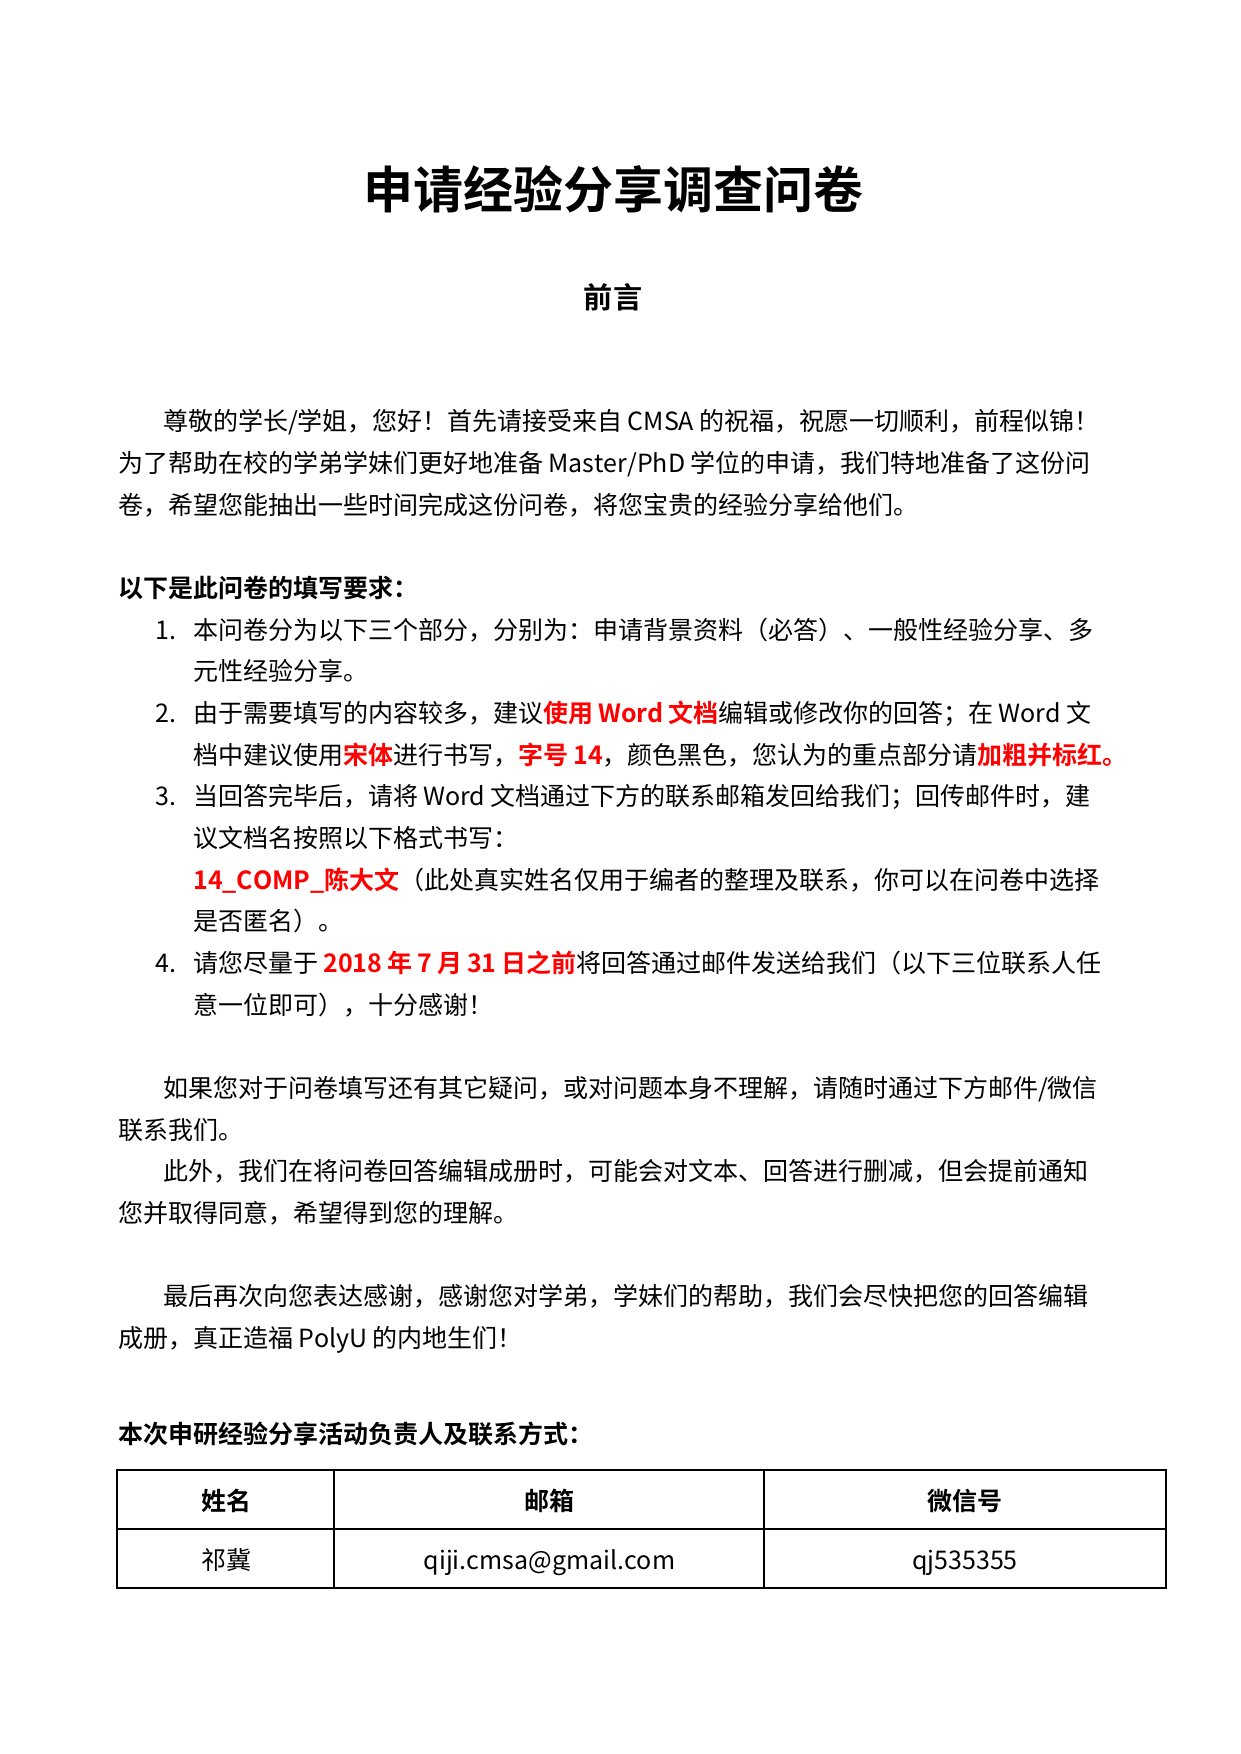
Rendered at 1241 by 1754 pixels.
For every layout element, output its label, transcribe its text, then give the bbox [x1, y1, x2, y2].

table_cell qj535355 [765, 1530, 1165, 1587]
text 尊敬的学长/学姐，您好！首先请接受来自CMSA的祝福，祝愿一切顺利，前程似锦！为了帮助在校的学弟学妹们更好地准备Master/PhD学位的申请，我们特地准备了这份问卷，希望您能抽出一些时间完成这份问卷，将您宝贵的经验分享给他们。 [118, 402, 1108, 521]
list 请您尽量于2018年7月31日之前将回答通过邮件发送给我们（以下三位联系人任意一位即可），十分感谢！ [156, 943, 1108, 1021]
text 申请经验分享调查问卷 [118, 150, 1108, 222]
table_header 姓名 [118, 1471, 333, 1528]
text 以下是此问卷的填写要求： [118, 568, 1108, 605]
list 本问卷分为以下三个部分，分别为：申请背景资料（必答）、一般性经验分享、多元性经验分享。 [156, 610, 1108, 688]
text 前言 [118, 275, 1108, 317]
table_cell qiji.cmsa@gmail.com [335, 1530, 763, 1587]
table_header 微信号 [765, 1471, 1165, 1528]
table_cell 祁冀 [118, 1530, 333, 1587]
text 如果您对于问卷填写还有其它疑问，或对问题本身不理解，请随时通过下方邮件/微信联系我们。 [118, 1068, 1108, 1146]
text 最后再次向您表达感谢，感谢您对学弟，学妹们的帮助，我们会尽快把您的回答编辑成册，真正造福PolyU的内地生们！ [118, 1277, 1108, 1355]
table_header 邮箱 [335, 1471, 763, 1528]
text 本次申研经验分享活动负责人及联系方式： [118, 1414, 1108, 1451]
list 由于需要填写的内容较多，建议使用Word文档编辑或修改你的回答；在Word文档中建议使用宋体进行书写，字号14，颜色黑色，您认为的重点部分请加粗并标红。 [156, 693, 1108, 771]
text 此外，我们在将问卷回答编辑成册时，可能会对文本、回答进行删减，但会提前通知您并取得同意，希望得到您的理解。 [118, 1152, 1108, 1230]
list 当回答完毕后，请将Word文档通过下方的联系邮箱发回给我们；回传邮件时，建议文档名按照以下格式书写： 14_COMP_陈大文（此处真实姓名仅用于编者的整理及联系，你可以在问卷中选择是否匿名）。 [156, 777, 1108, 938]
